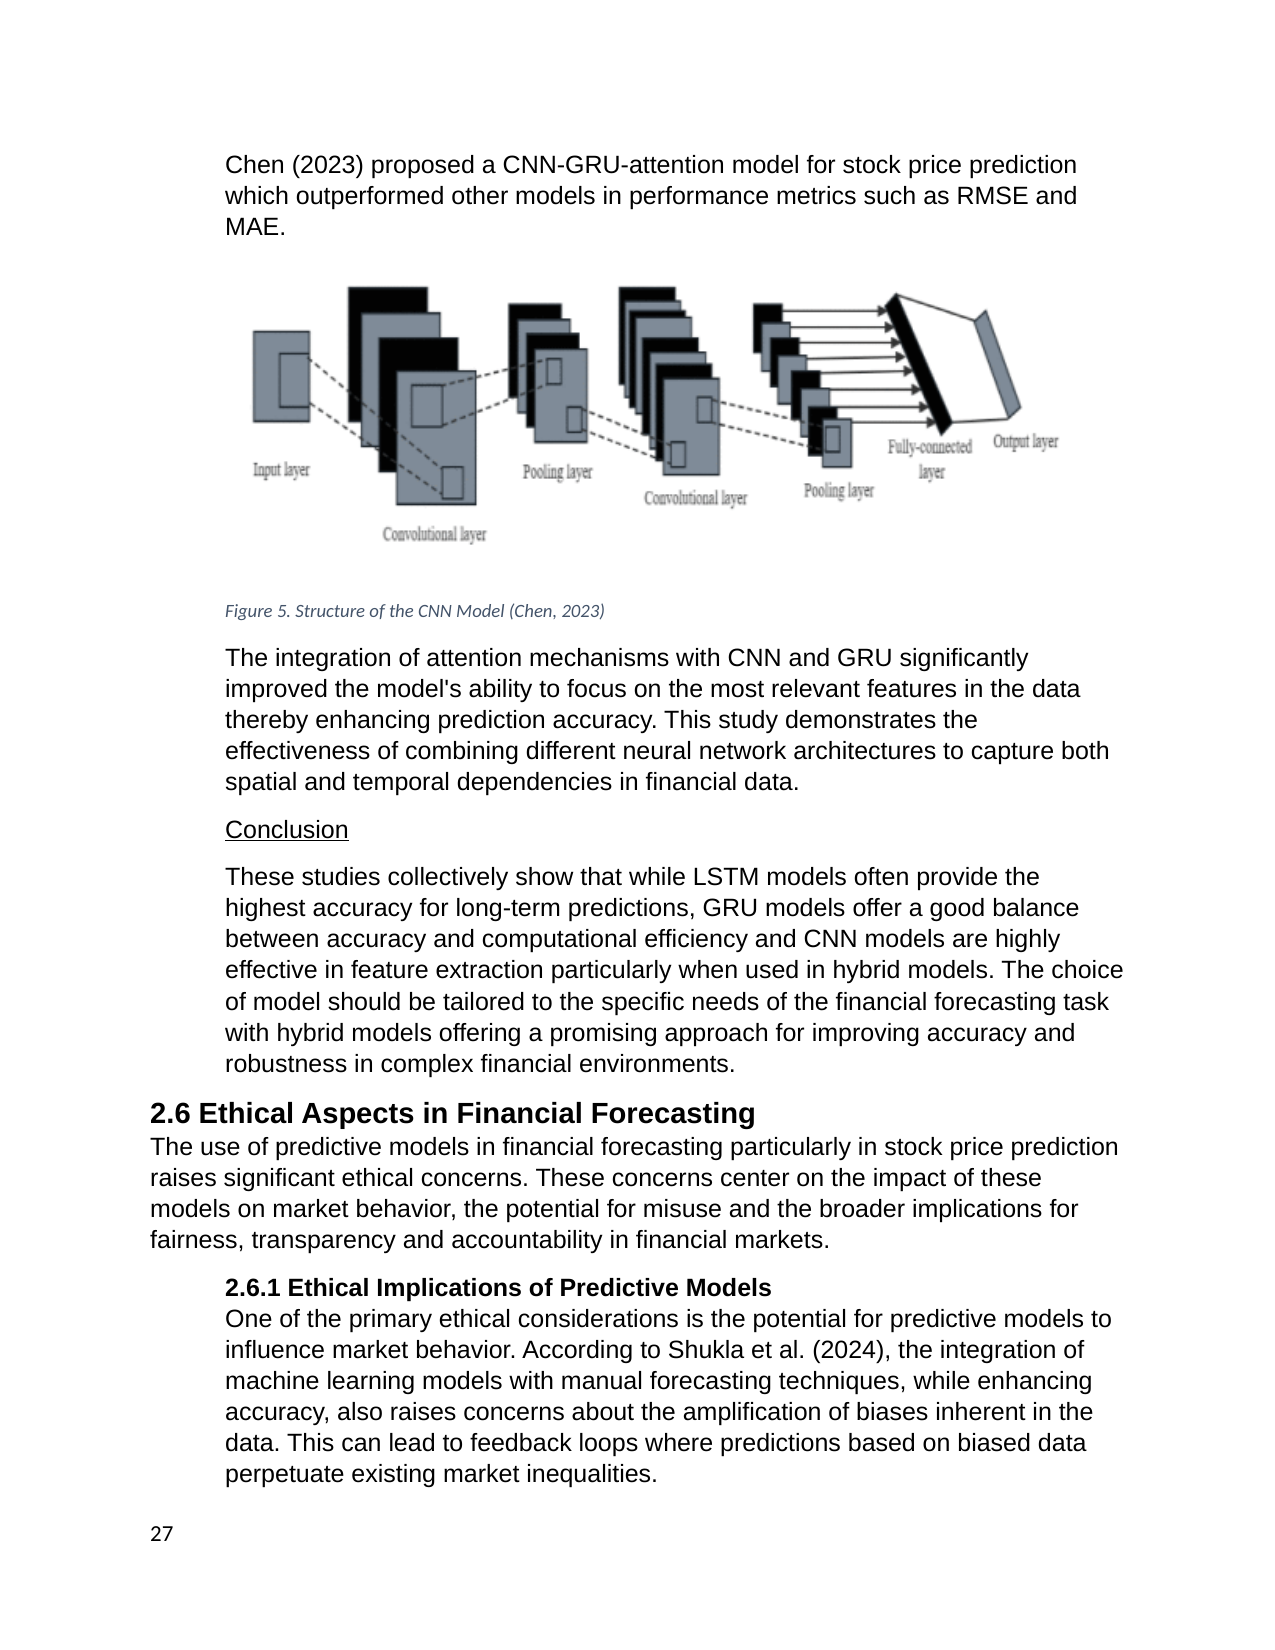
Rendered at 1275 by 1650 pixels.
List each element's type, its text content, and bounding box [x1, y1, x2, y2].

picture [225, 259, 1085, 580]
text Figure 5. Structure of the CNN Model (Chen, 2023) [150, 599, 1125, 622]
subtitle 2.6 Ethical Aspects in Financial Forecasting [150, 1096, 1125, 1130]
text Chen (2023) proposed a CNN-GRU-attention model for stock price prediction which outperformed other models in performance metrics such as RMSE and MAE. [225, 150, 1125, 241]
text The use of predictive models in financial forecasting particularly in stock price prediction raises significant ethical concerns. These concerns center on the impact of these models on market behavior, the potential for misuse and the broader implications for fairness, transparency and accountability in financial markets. [150, 1132, 1125, 1254]
text The integration of attention mechanisms with CNN and GRU significantly improved the model's ability to focus on the most relevant features in the data thereby enhancing prediction accuracy. This study demonstrates the effectiveness of combining different neural network architectures to capture both spatial and temporal dependencies in financial data. [225, 643, 1125, 796]
text These studies collectively show that while LSTM models often provide the highest accuracy for long-term predictions, GRU models offer a good balance between accuracy and computational efficiency and CNN models are highly effective in feature extraction particularly when used in hybrid models. The choice of model should be tailored to the specific needs of the financial forecasting task with hybrid models offering a promising approach for improving accuracy and robustness in complex financial environments. [225, 862, 1125, 1077]
subtitle 2.6.1 Ethical Implications of Predictive Models [150, 1273, 1125, 1302]
text One of the primary ethical considerations is the potential for predictive models to influence market behavior. According to Shukla et al. (2024), the integration of machine learning models with manual forecasting techniques, while enhancing accuracy, also raises concerns about the amplification of biases inherent in the data. This can lead to feedback loops where predictions based on biased data perpetuate existing market inequalities. [225, 1304, 1125, 1488]
text Conclusion [225, 814, 1125, 843]
